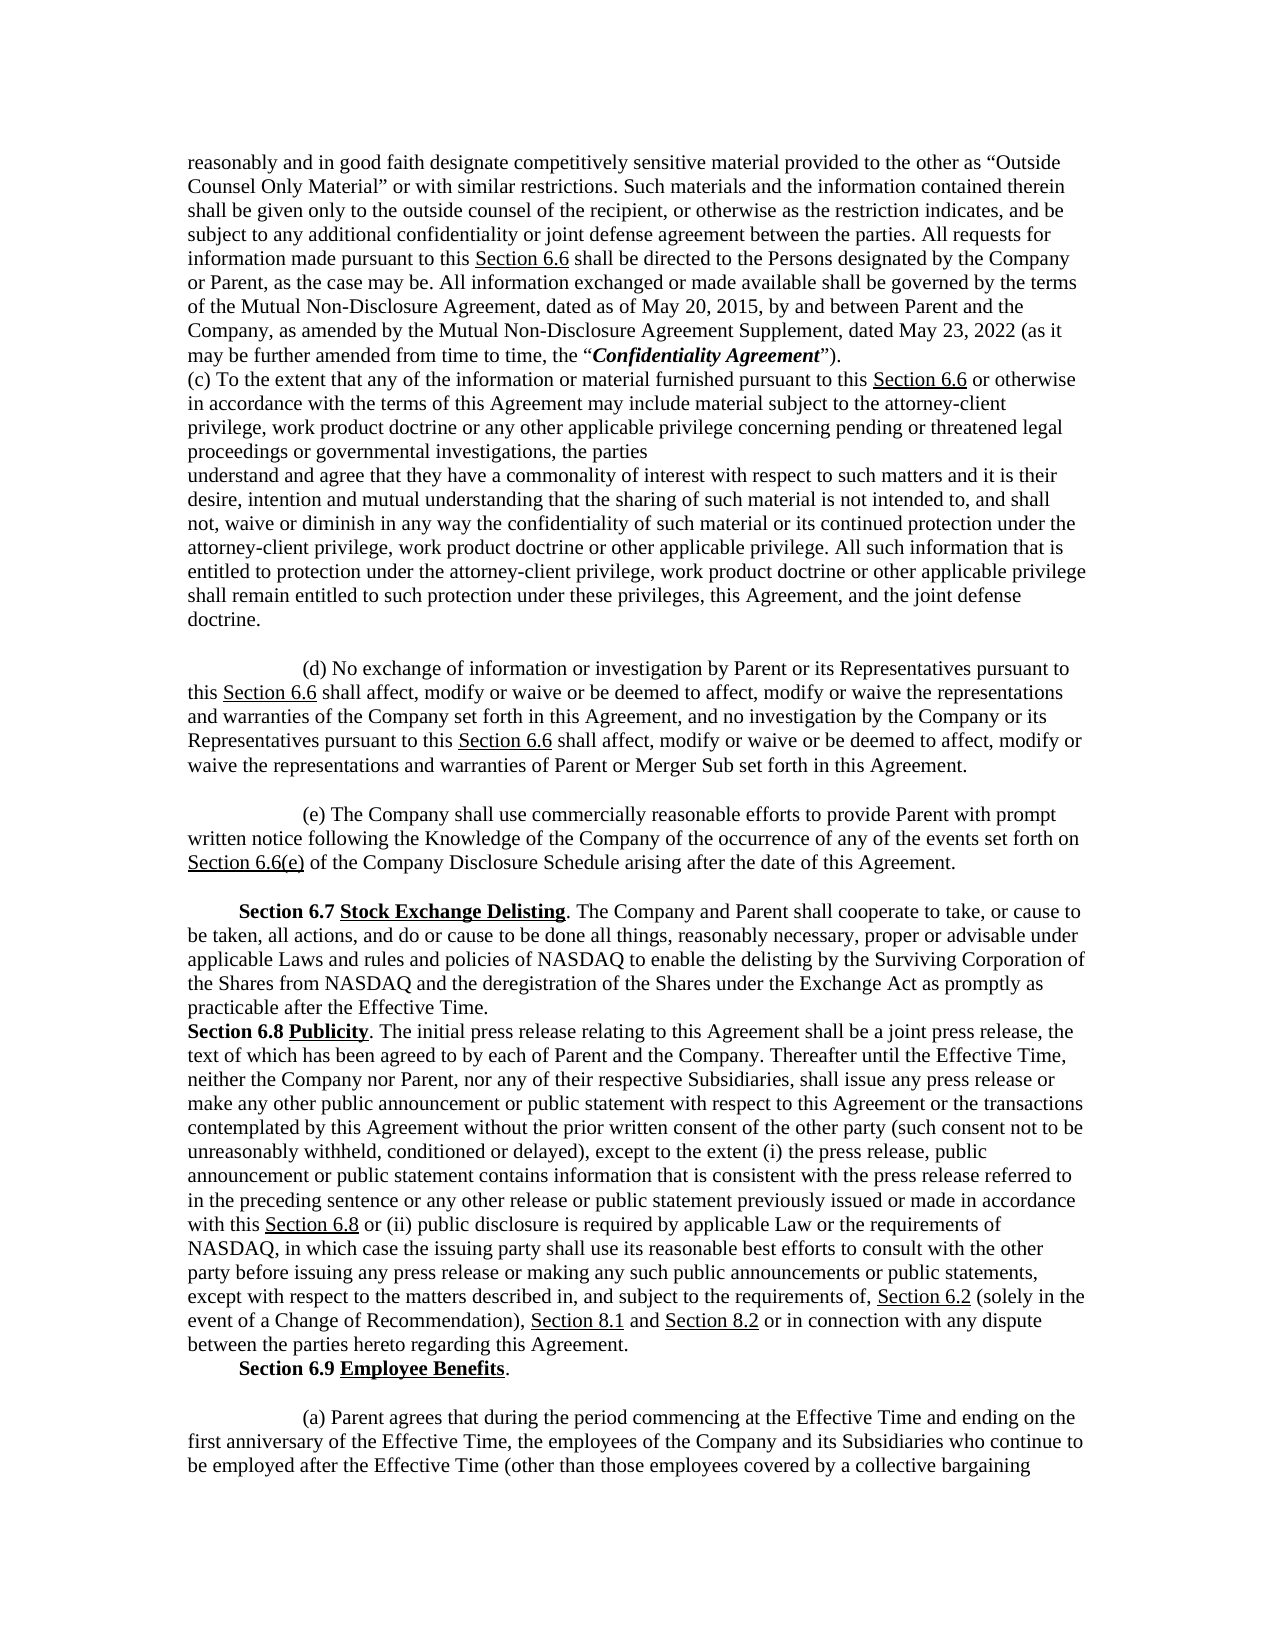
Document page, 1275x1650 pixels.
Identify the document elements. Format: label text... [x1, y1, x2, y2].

text (c) To the extent that any of the information or material furnished pursuant to this Section 6.6 or otherwise in accordance with the terms of this Agreement may include material subject to the attorney-client privilege, work product doctrine or any other applicable privilege concerning pending or threatened legal proceedings or governmental investigations, the parties [187, 367, 1087, 463]
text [187, 150, 1087, 367]
text understand and agree that they have a commonality of interest with respect to such matters and it is their desire, intention and mutual understanding that the sharing of such material is not intended to, and shall not, waive or diminish in any way the confidentiality of such material or its continued protection under the attorney-client privilege, work product doctrine or other applicable privilege. All such information that is entitled to protection under the attorney-client privilege, work product doctrine or other applicable privilege shall remain entitled to such protection under these privileges, this Agreement, and the joint defense doctrine. [187, 463, 1087, 631]
text Section 6.8 Publicity. The initial press release relating to this Agreement shall be a joint press release, the text of which has been agreed to by each of Parent and the Company. Thereafter until the Effective Time, neither the Company nor Parent, nor any of their respective Subsidiaries, shall issue any press release or make any other public announcement or public statement with respect to this Agreement or the transactions contemplated by this Agreement without the prior written consent of the other party (such consent not to be unreasonably withheld, conditioned or delayed), except to the extent (i) the press release, public announcement or public statement contains information that is consistent with the press release referred to in the preceding sentence or any other release or public statement previously issued or made in accordance with this Section 6.8 or (ii) public disclosure is required by applicable Law or the requirements of NASDAQ, in which case the issuing party shall use its reasonable best efforts to consult with the other party before issuing any press release or making any such public announcements or public statements, except with respect to the matters described in, and subject to the requirements of, Section 6.2 (solely in the event of a Change of Recommendation), Section 8.1 and Section 8.2 or in connection with any dispute between the parties hereto regarding this Agreement. [187, 1019, 1087, 1356]
text Section 6.9 Employee Benefits. [187, 1356, 1087, 1380]
text Section 6.7 Stock Exchange Delisting. The Company and Parent shall cooperate to take, or cause to be taken, all actions, and do or cause to be done all things, reasonably necessary, proper or advisable under applicable Laws and rules and policies of NASDAQ to enable the delisting by the Surviving Corporation of the Shares from NASDAQ and the deregistration of the Shares under the Exchange Act as promptly as practicable after the Effective Time. [187, 899, 1087, 1019]
text (e) The Company shall use commercially reasonable efforts to provide Parent with prompt written notice following the Knowledge of the Company of the occurrence of any of the events set forth on Section 6.6(e) of the Company Disclosure Schedule arising after the date of this Agreement. [187, 802, 1087, 874]
text (d) No exchange of information or investigation by Parent or its Representatives pursuant to this Section 6.6 shall affect, modify or waive or be deemed to affect, modify or waive the representations and warranties of the Company set forth in this Agreement, and no investigation by the Company or its Representatives pursuant to this Section 6.6 shall affect, modify or waive or be deemed to affect, modify or waive the representations and warranties of Parent or Merger Sub set forth in this Agreement. [187, 656, 1087, 777]
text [187, 1405, 1087, 1477]
